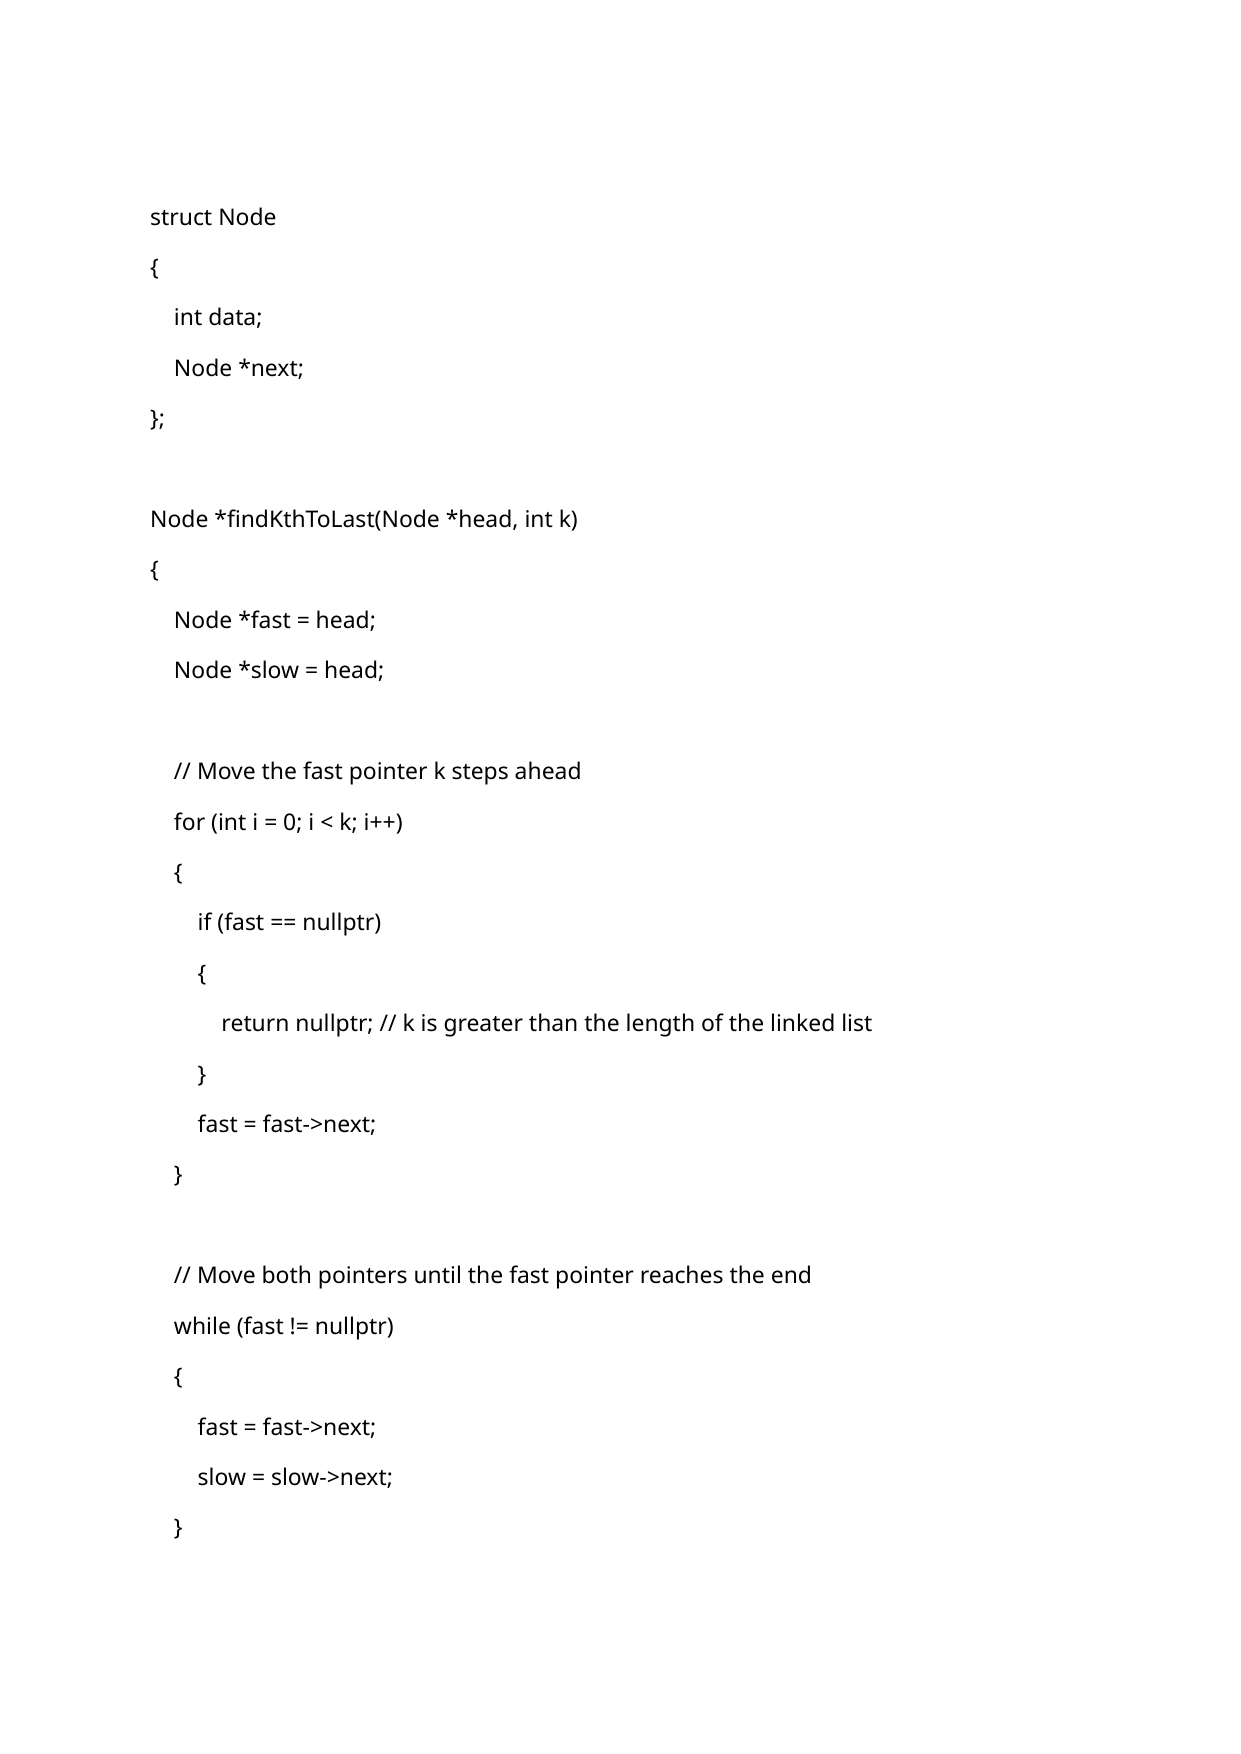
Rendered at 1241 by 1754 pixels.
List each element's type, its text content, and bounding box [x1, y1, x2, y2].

text }; [150, 402, 1090, 433]
text return nullptr; // k is greater than the length of the linked list [150, 1007, 1090, 1038]
text // Move the fast pointer k steps ahead [150, 755, 1090, 786]
text { [150, 251, 1090, 282]
text } [150, 1057, 1090, 1089]
text // Move both pointers until the fast pointer reaches the end [150, 1259, 1090, 1290]
text { [150, 856, 1090, 887]
text fast = fast->next; [150, 1410, 1090, 1442]
text struct Node [150, 200, 1090, 232]
text Node *findKthToLast(Node *head, int k) [150, 503, 1090, 534]
text Node *slow = head; [150, 654, 1090, 685]
text { [150, 1360, 1090, 1391]
text { [150, 957, 1090, 988]
text int data; [150, 301, 1090, 332]
text } [150, 1158, 1090, 1189]
text for (int i = 0; i < k; i++) [150, 805, 1090, 837]
text Node *next; [150, 352, 1090, 383]
text } [150, 1511, 1090, 1542]
text while (fast != nullptr) [150, 1309, 1090, 1341]
text slow = slow->next; [150, 1461, 1090, 1492]
text fast = fast->next; [150, 1108, 1090, 1139]
text Node *fast = head; [150, 604, 1090, 635]
text { [150, 553, 1090, 584]
text if (fast == nullptr) [150, 906, 1090, 937]
